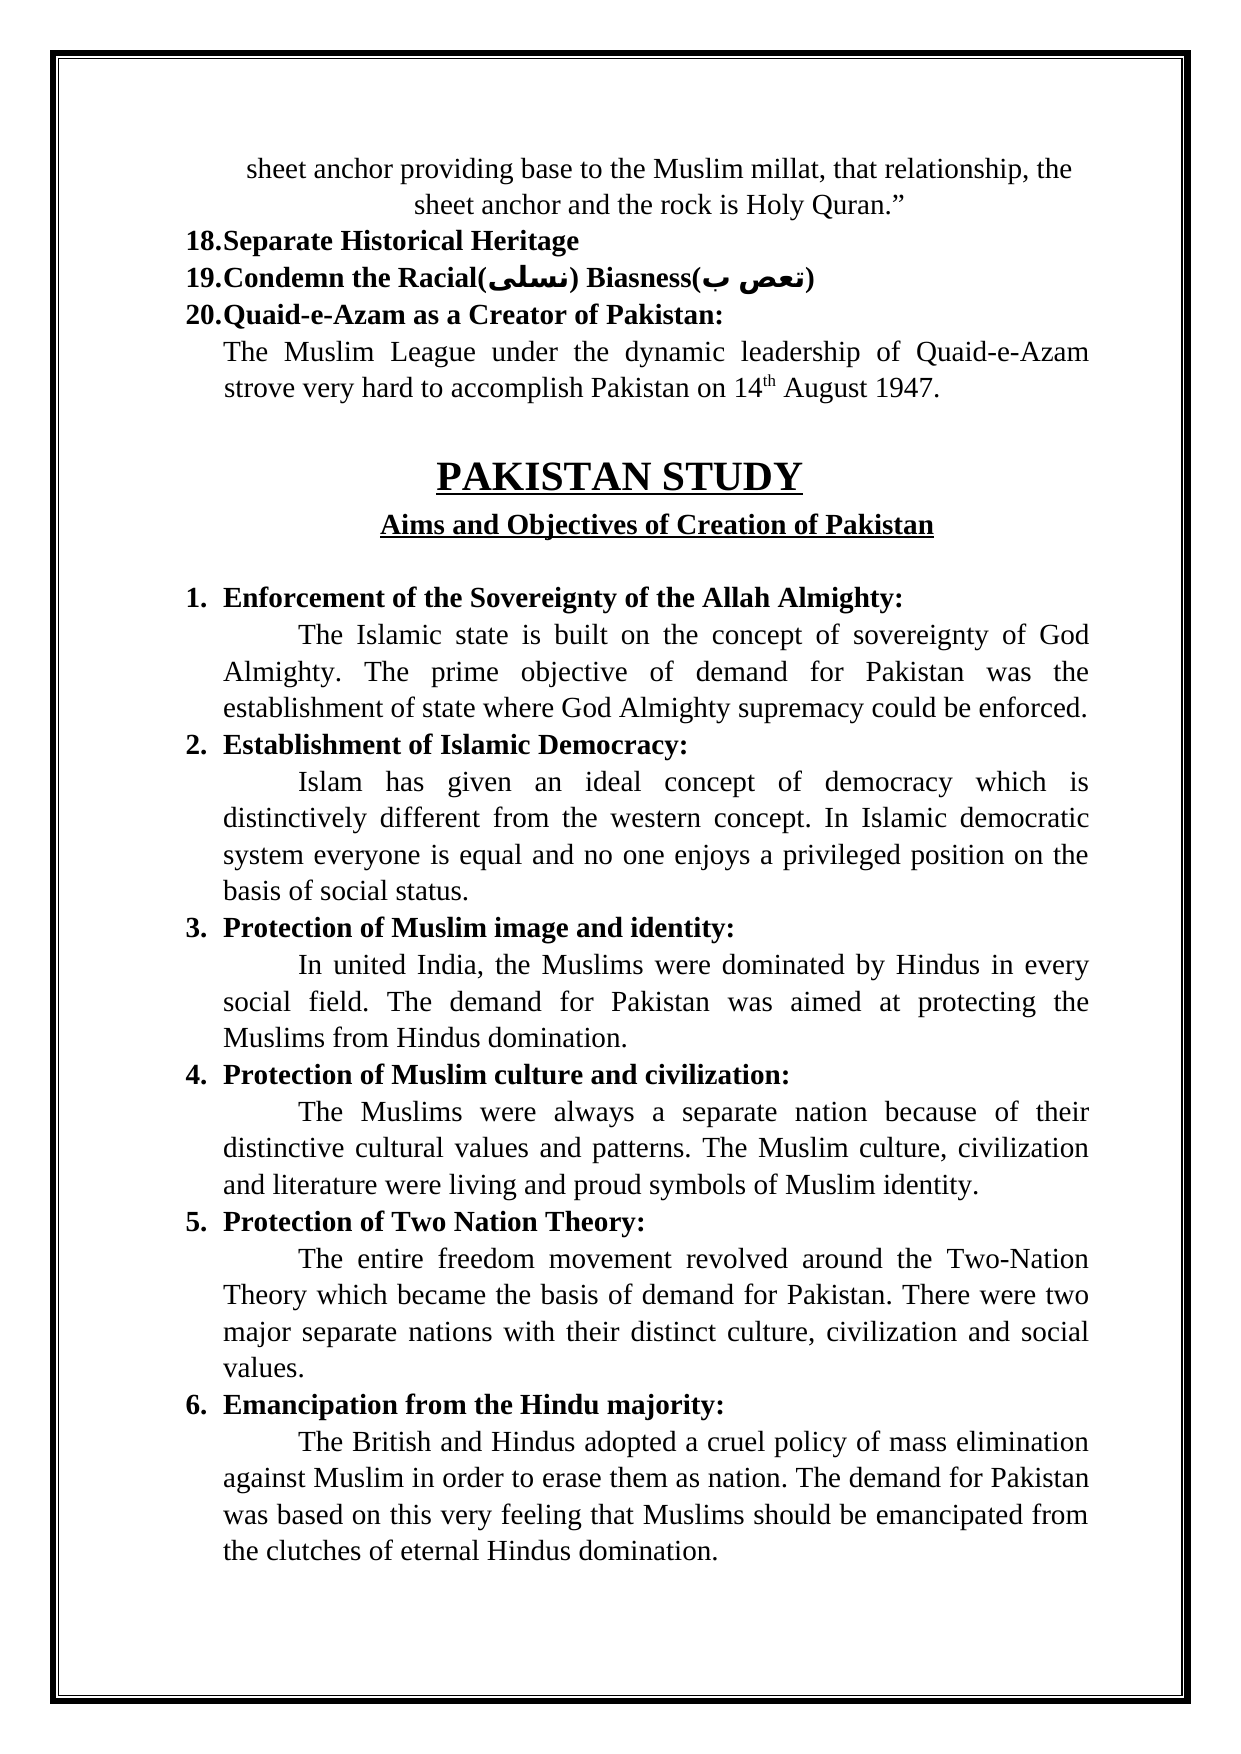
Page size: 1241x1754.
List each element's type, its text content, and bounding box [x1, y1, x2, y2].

list Protection of Muslim image and identity: [185, 910, 1090, 944]
list Condemn the Racial(نسلی) Biasness(تعص ب) [185, 260, 1090, 293]
text The British and Hindus adopted a cruel policy of mass elimination against Muslim in order to erase them as nation. The demand for Pakistan was based on this very feeling that Muslims should be emancipated from the clutches of eternal Hindus domination. [223, 1424, 1090, 1567]
list Separate Historical Heritage [185, 223, 1090, 256]
text Islam has given an ideal concept of democracy which is distinctively different from the western concept. In Islamic democratic system everyone is equal and no one enjoys a privileged position on the basis of social status. [223, 764, 1090, 907]
list Protection of Muslim culture and civilization: [185, 1057, 1090, 1091]
list Establishment of Islamic Democracy: [185, 727, 1090, 761]
text Aims and Objectives of Creation of Pakistan [380, 507, 1039, 541]
subtitle PAKISTAN STUDY [149, 452, 1090, 499]
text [227, 151, 1090, 221]
list Protection of Two Nation Theory: [185, 1204, 1090, 1237]
text The Muslim League under the dynamic leadership of Quaid-e-Azam strove very hard to accomplish Pakistan on 14th August 1947. [223, 334, 1090, 404]
list Enforcement of the Sovereignty of the Allah Almighty: [185, 580, 1090, 614]
text The Muslims were always a separate nation because of their distinctive cultural values and patterns. The Muslim culture, civilization and literature were living and proud symbols of Muslim identity. [223, 1094, 1090, 1200]
list Quaid-e-Azam as a Creator of Pakistan: [185, 297, 1090, 330]
list Emancipation from the Hindu majority: [185, 1387, 1090, 1421]
text The entire freedom movement revolved around the Two-Nation Theory which became the basis of demand for Pakistan. There were two major separate nations with their distinct culture, civilization and social values. [223, 1241, 1090, 1384]
text In united India, the Muslims were dominated by Hindus in every social field. The demand for Pakistan was aimed at protecting the Muslims from Hindus domination. [223, 947, 1090, 1054]
text The Islamic state is built on the concept of sovereignty of God Almighty. The prime objective of demand for Pakistan was the establishment of state where God Almighty supremacy could be enforced. [223, 617, 1090, 724]
